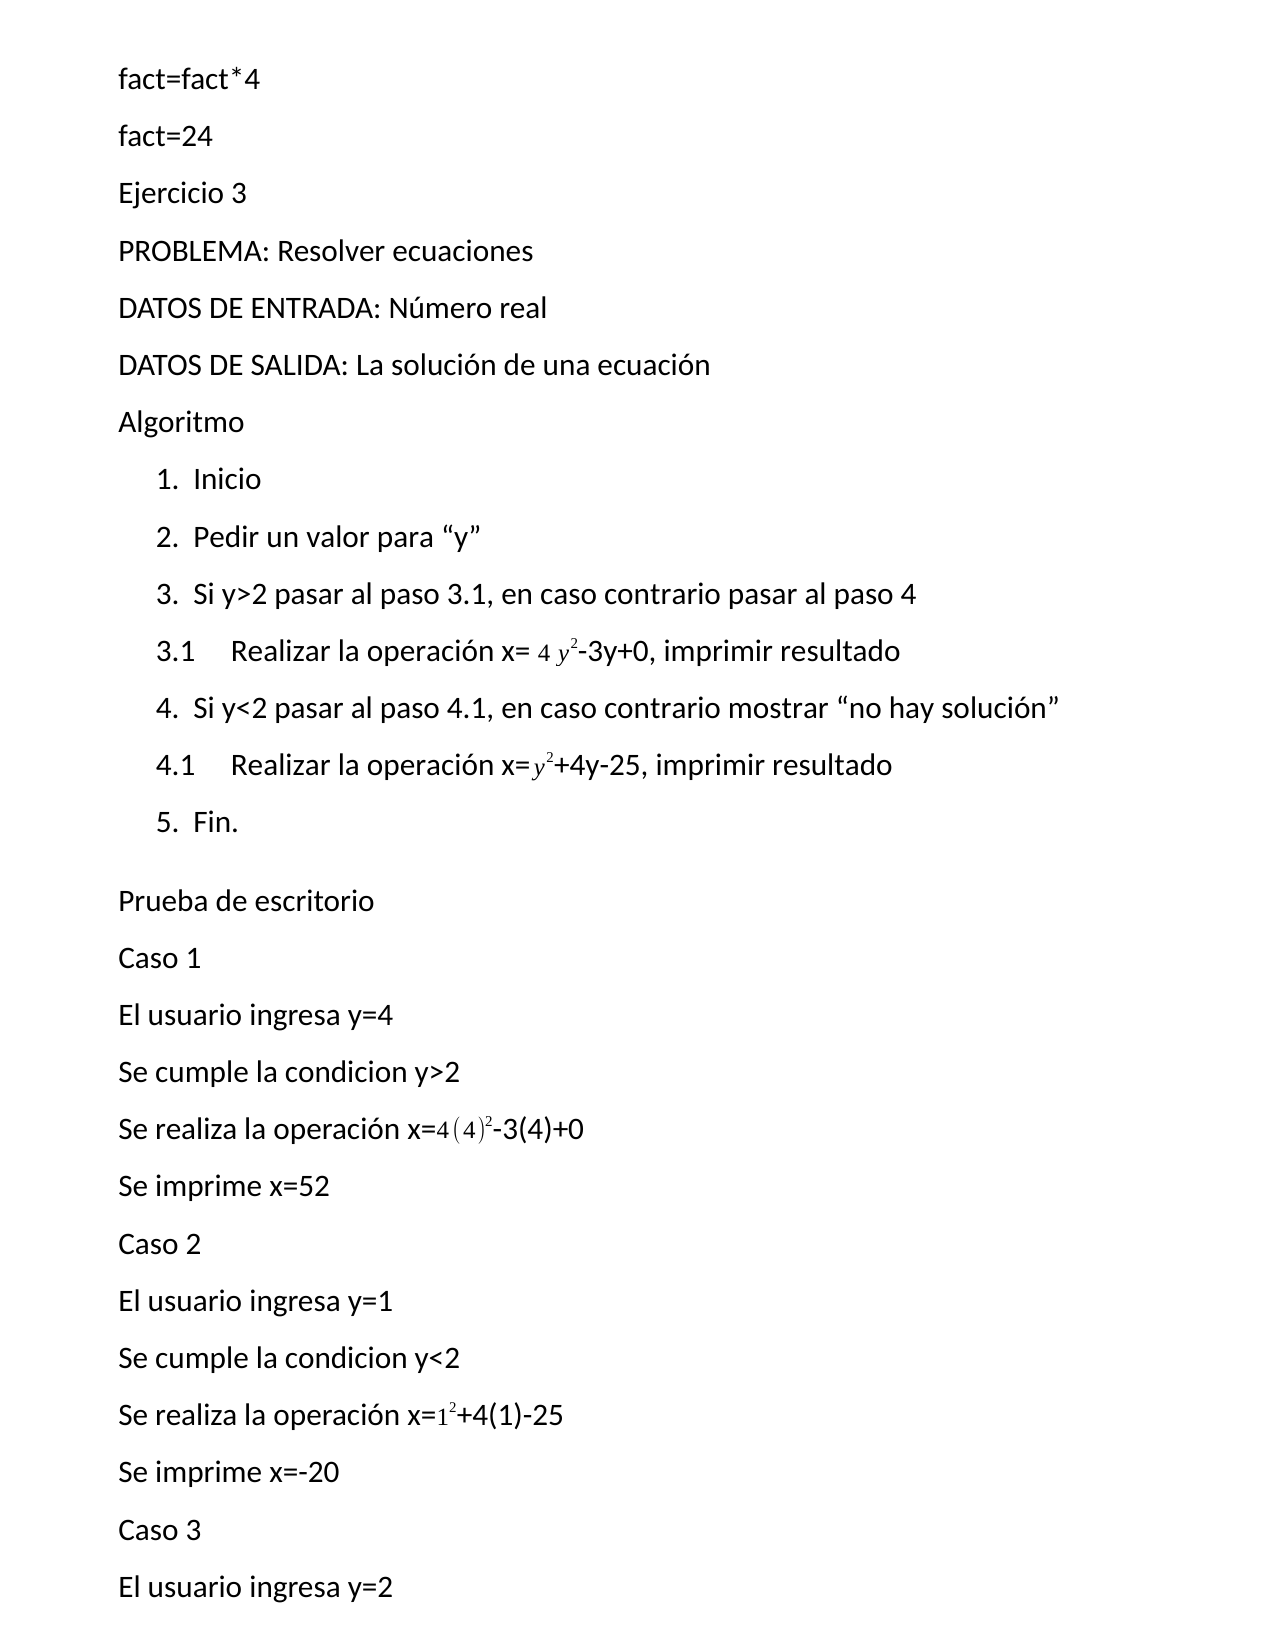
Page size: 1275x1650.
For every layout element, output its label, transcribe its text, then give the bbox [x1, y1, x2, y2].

list Inicio [156, 459, 1205, 498]
list Si y<2 pasar al paso 4.1, en caso contrario mostrar “no hay solución” [156, 688, 1205, 726]
text DATOS DE ENTRADA: Número real [118, 288, 1205, 326]
list Fin. [156, 803, 1205, 841]
text Caso 1 [118, 938, 1205, 976]
text Se cumple la condicion y>2 [118, 1052, 1205, 1090]
text El usuario ingresa y=2 [118, 1567, 1205, 1605]
text PROBLEMA: Resolver ecuaciones [118, 231, 1205, 269]
list Realizar la operación x= -3y+0, imprimir resultado [156, 631, 1205, 669]
text Algoritmo [118, 402, 1205, 440]
text Caso 3 [118, 1510, 1205, 1548]
text fact=24 [118, 116, 1205, 154]
text Se imprime x=52 [118, 1167, 1205, 1205]
text Ejercicio 3 [118, 173, 1205, 212]
text Se cumple la condicion y<2 [118, 1338, 1205, 1376]
text Se imprime x=-20 [118, 1452, 1205, 1491]
text Se realiza la operación x=+4(1)-25 [118, 1395, 1205, 1433]
text El usuario ingresa y=4 [118, 995, 1205, 1033]
text Caso 2 [118, 1224, 1205, 1262]
text fact=fact*4 [118, 59, 1205, 97]
text El usuario ingresa y=1 [118, 1281, 1205, 1319]
list Realizar la operación x=+4y-25, imprimir resultado [156, 745, 1205, 783]
list Si y>2 pasar al paso 3.1, en caso contrario pasar al paso 4 [156, 574, 1205, 612]
text Prueba de escritorio [118, 881, 1205, 919]
text DATOS DE SALIDA: La solución de una ecuación [118, 345, 1205, 383]
text Se realiza la operación x=-3(4)+0 [118, 1109, 1205, 1147]
list Pedir un valor para “y” [156, 517, 1205, 555]
